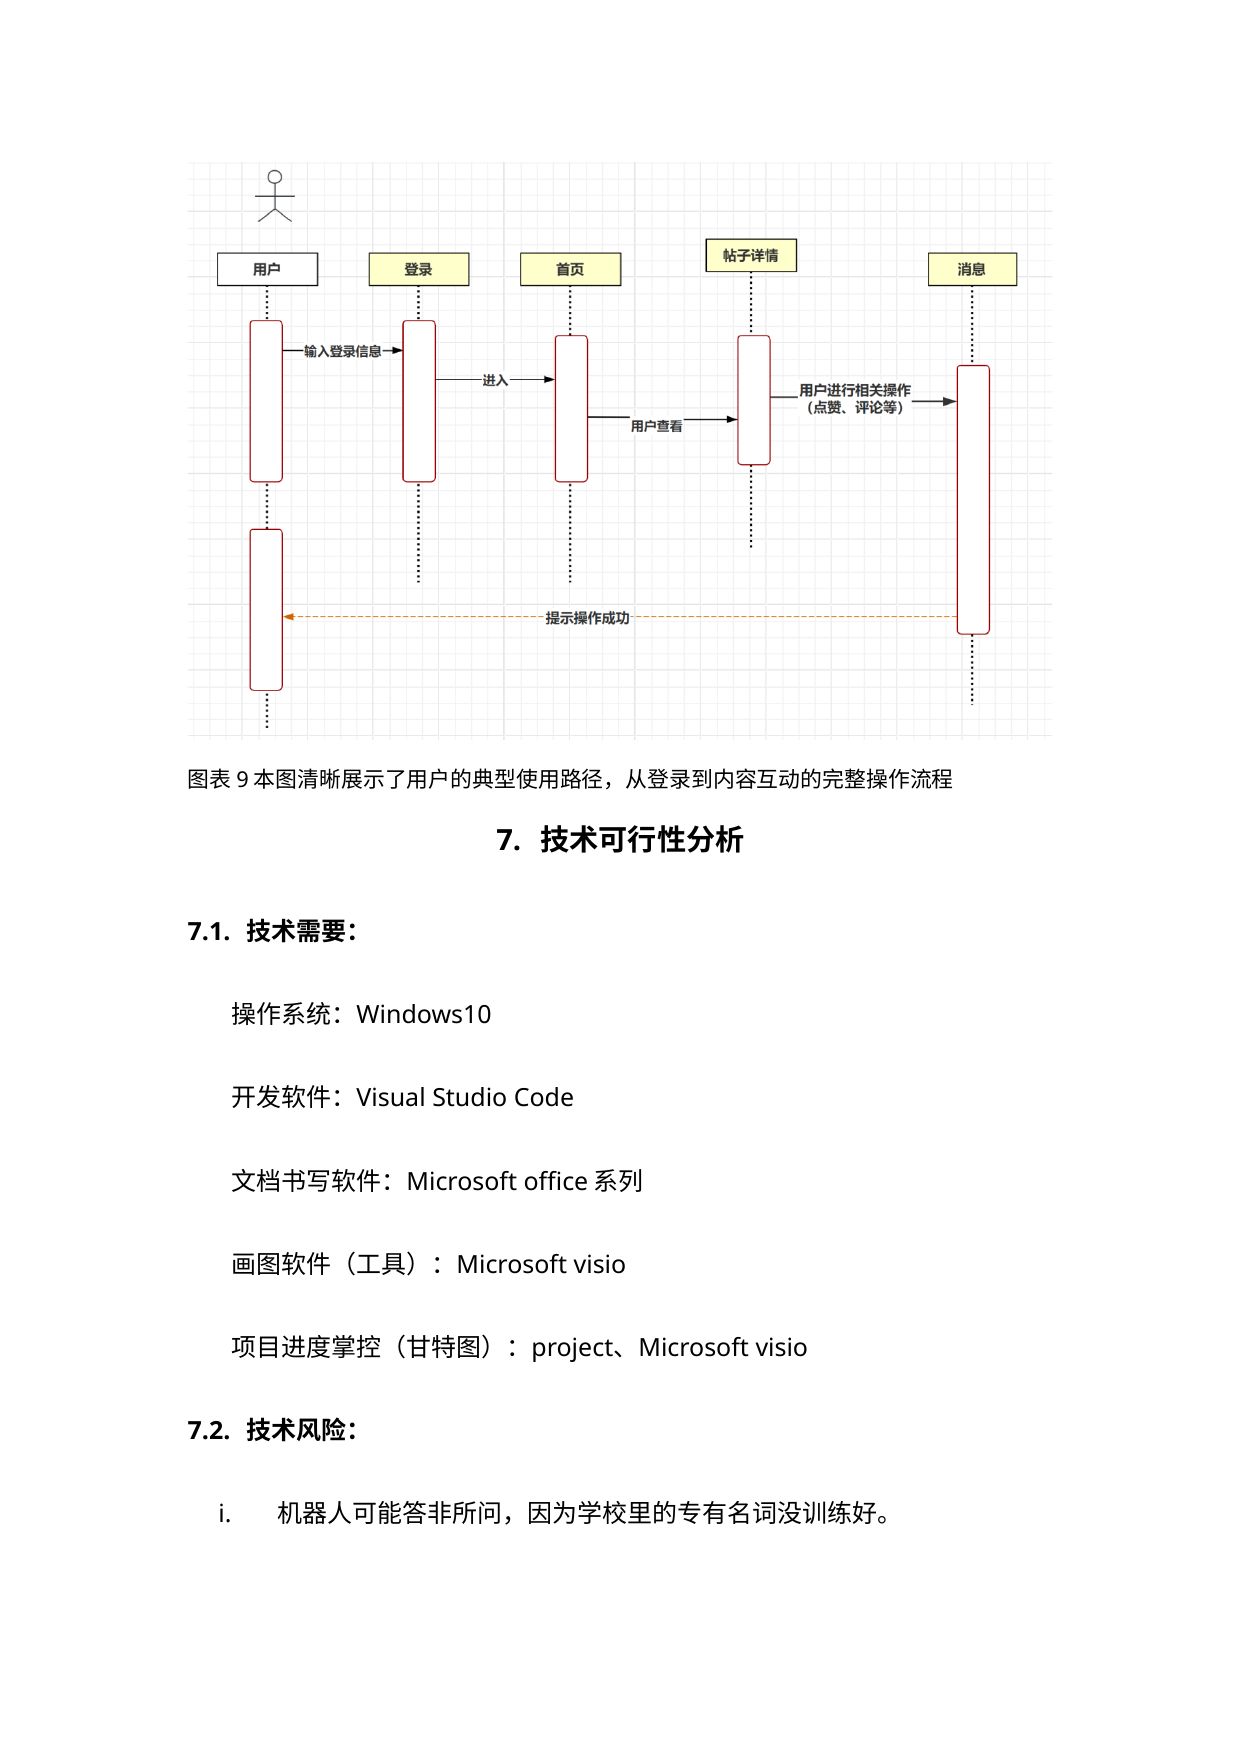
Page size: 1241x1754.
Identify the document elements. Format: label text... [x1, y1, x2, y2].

text 画图软件（工具）：Microsoft visio [231, 1230, 1053, 1295]
picture [187, 162, 1053, 740]
list 机器人可能答非所问，因为学校里的专有名词没训练好。 [231, 1479, 1053, 1544]
text 开发软件：Visual Studio Code [231, 1063, 1053, 1128]
text 图表 9 本图清晰展示了用户的典型使用路径，从登录到内容互动的完整操作流程 [187, 762, 1053, 794]
text 操作系统：Windows10 [231, 980, 1053, 1045]
text 文档书写软件：Microsoft office系列 [231, 1147, 1053, 1212]
subtitle 技术可行性分析 [187, 805, 1053, 870]
text 项目进度掌控（甘特图）：project、Microsoft visio [231, 1313, 1053, 1378]
list 技术需要： [187, 897, 1053, 962]
list 技术风险： [187, 1396, 1053, 1461]
